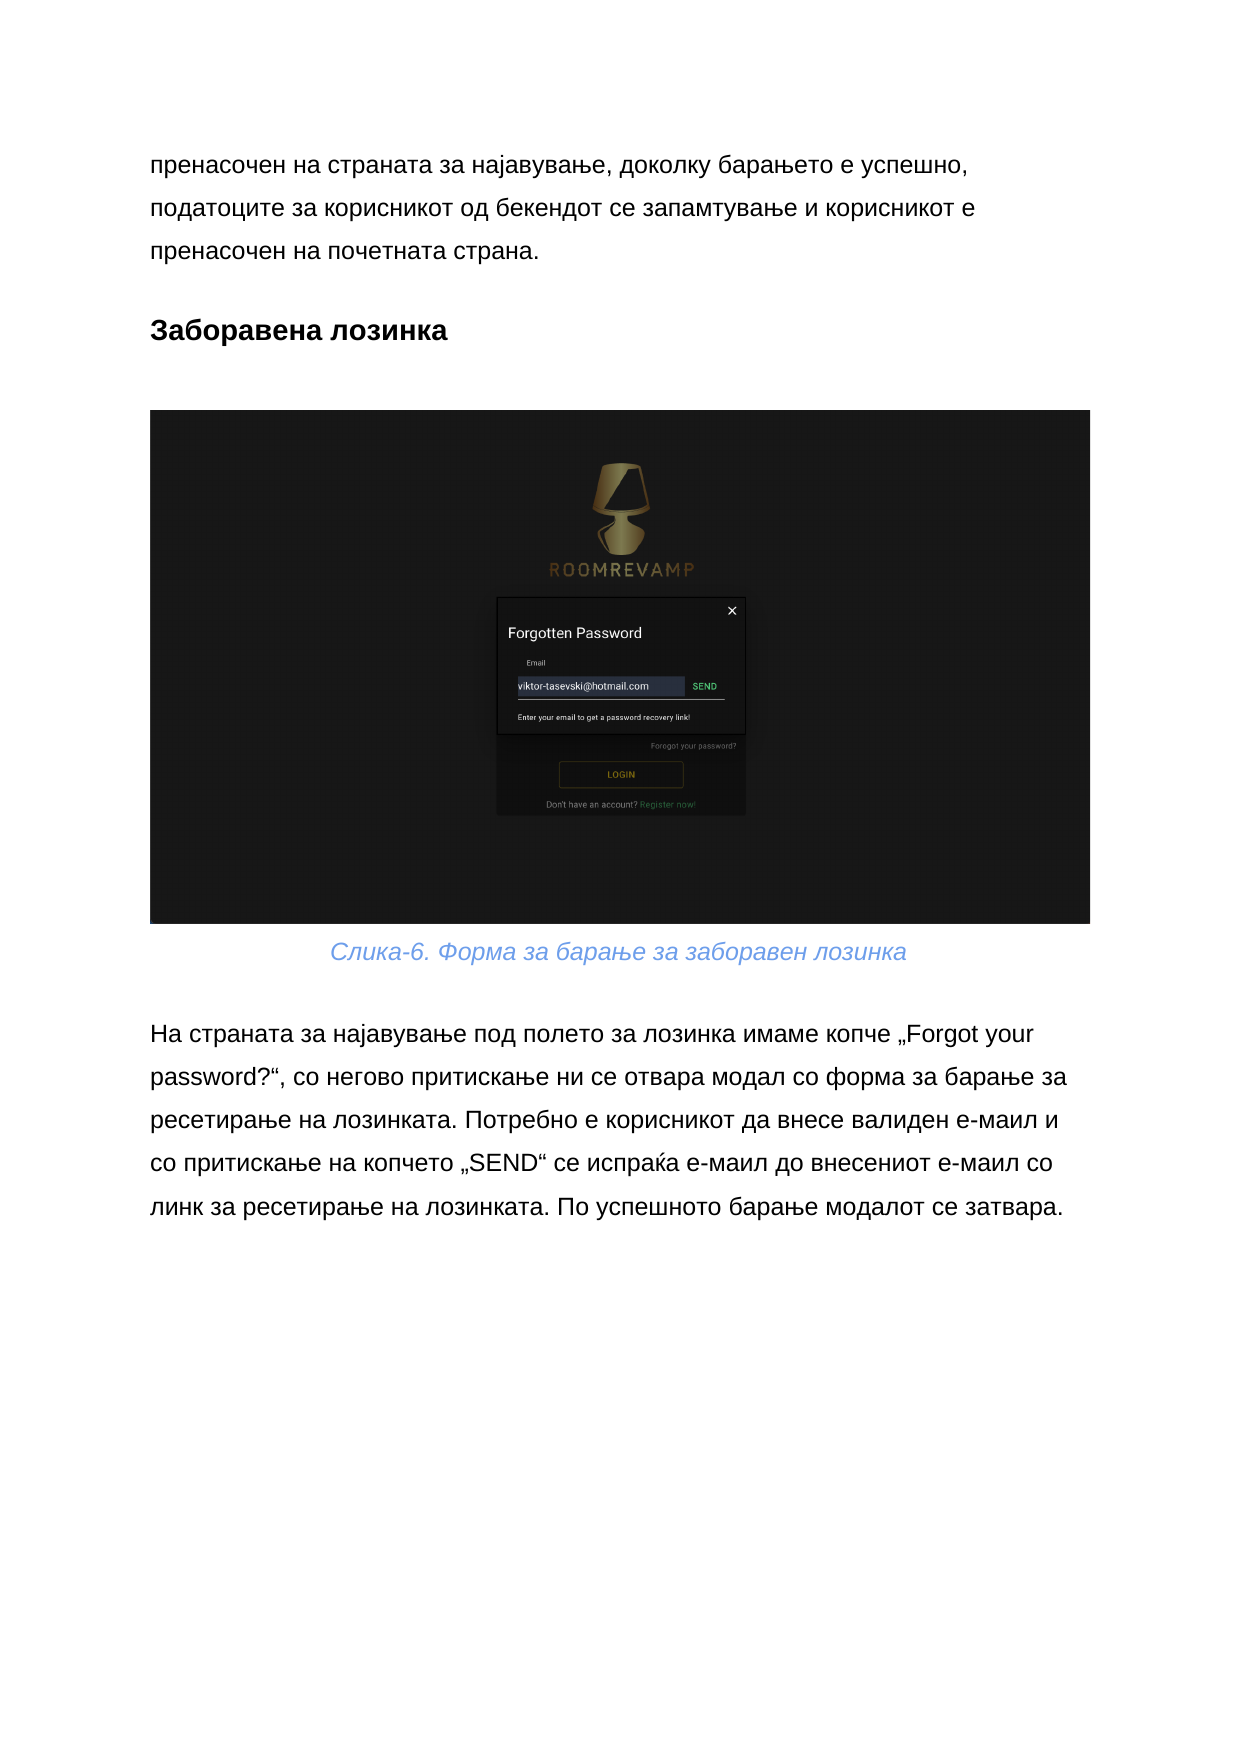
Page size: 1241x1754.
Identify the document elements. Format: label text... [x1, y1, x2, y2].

subtitle Заборавена лозинка [150, 313, 1090, 346]
text Слика-6. Форма за барање за заборавен лозинка [150, 936, 1090, 965]
text На страната за најавување под полето за лозинка имаме копче „Forgot your password?“, со негово притискање ни се отвара модал со форма за барање за ресетирање на лозинката. Потребно е корисникот да внесе валиден е-маил и со притискање на копчето „SEND“ се испраќа е-маил до внесениот е-маил со линк за ресетирање на лозинката. По успешното барање модалот се затвара. [150, 1019, 1090, 1220]
picture [150, 410, 1091, 924]
